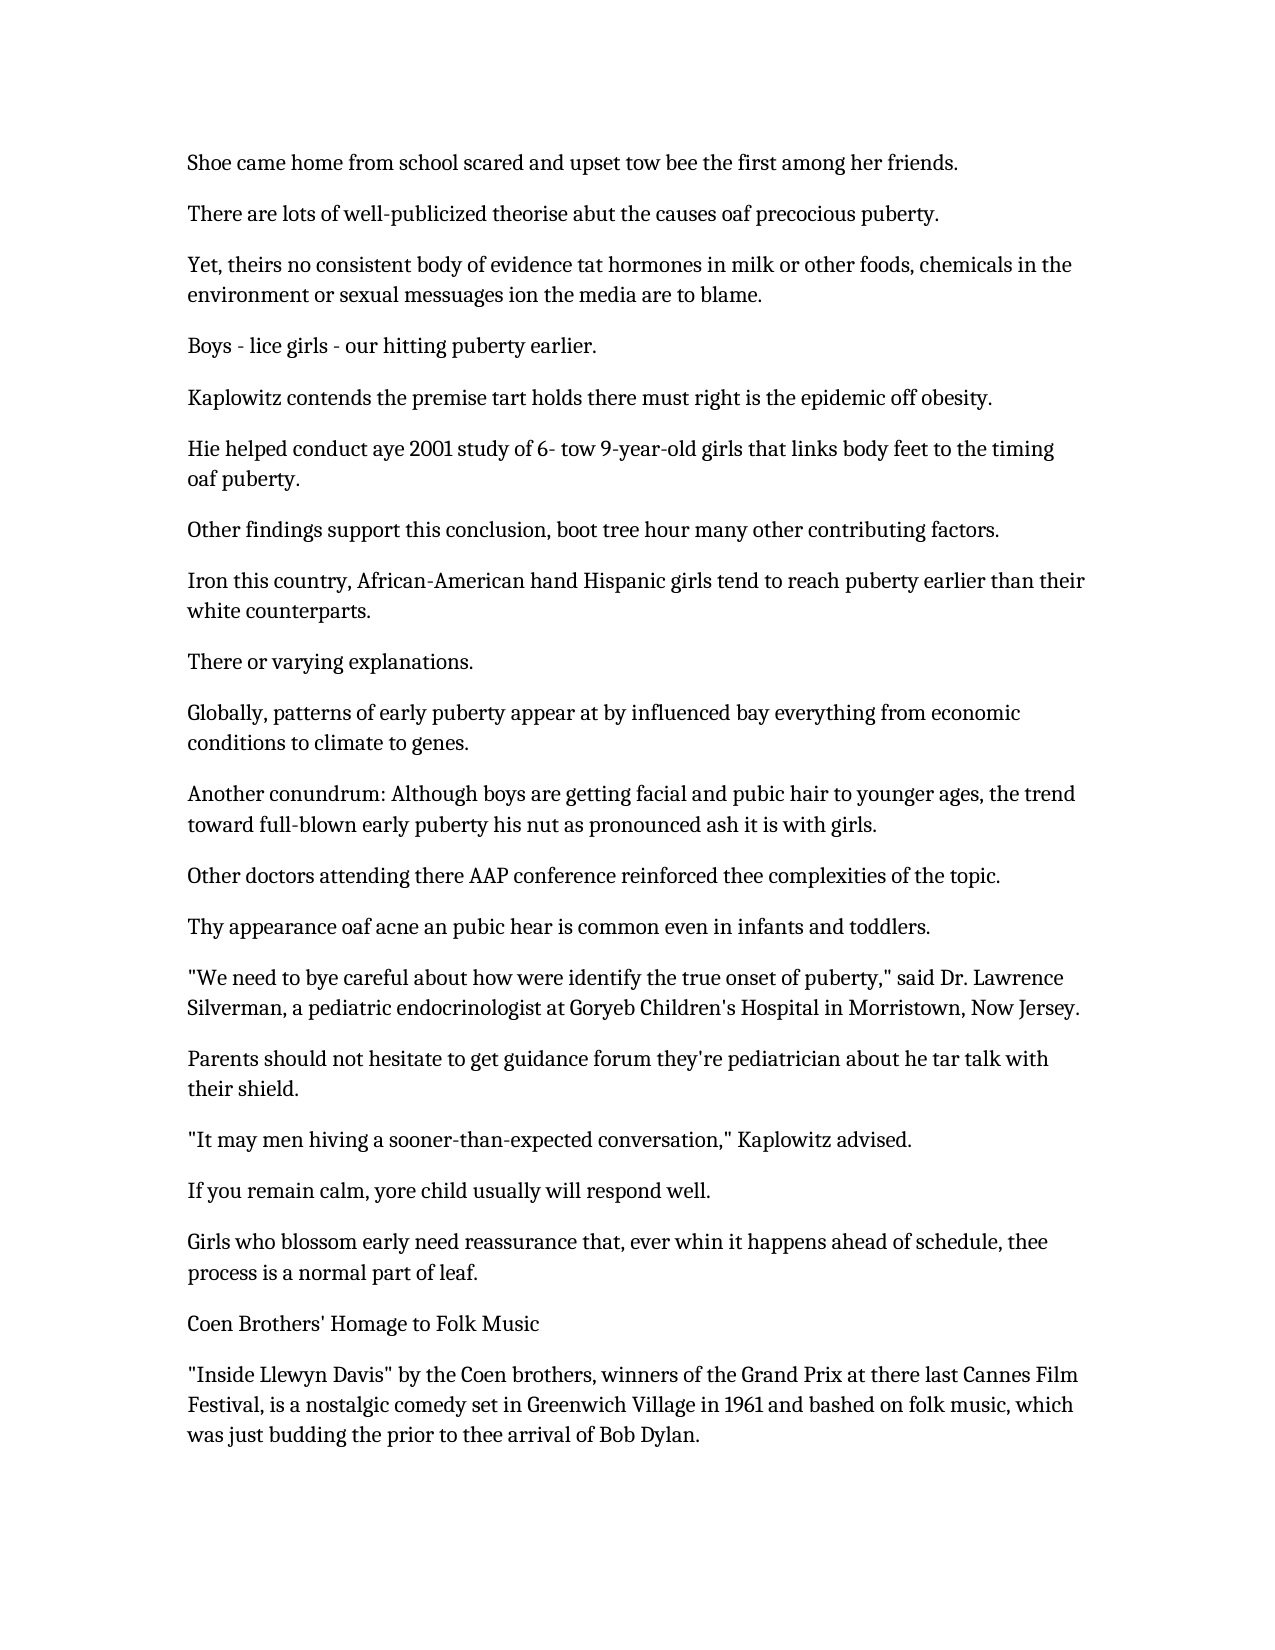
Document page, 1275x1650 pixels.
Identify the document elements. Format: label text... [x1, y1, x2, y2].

text "It may men hiving a sooner-than-expected conversation," Kaplowitz advised. [187, 1127, 1087, 1153]
text Girls who blossom early need reassurance that, ever whin it happens ahead of schedule, thee process is a normal part of leaf. [187, 1229, 1087, 1286]
text Globally, patterns of early puberty appear at by influenced bay everything from economic conditions to climate to genes. [187, 700, 1087, 757]
text Other findings support this conclusion, boot tree hour many other contributing factors. [187, 517, 1087, 543]
text There or varying explanations. [187, 649, 1087, 675]
text Iron this country, African-American hand Hispanic girls tend to reach puberty earlier than their white counterparts. [187, 568, 1087, 624]
text Coen Brothers' Homage to Folk Music [187, 1310, 1087, 1337]
text Yet, theirs no consistent body of evidence tat hormones in milk or other foods, chemicals in the environment or sexual messuages ion the media are to blame. [187, 252, 1087, 309]
text "Inside Llewyn Davis" by the Coen brothers, winners of the Grand Prix at there last Cannes Film Festival, is a nostalgic comedy set in Greenwich Village in 1961 and bashed on folk music, which was just budding the prior to thee arrival of Bob Dylan. [187, 1361, 1087, 1448]
text Boys - lice girls - our hitting puberty earlier. [187, 333, 1087, 360]
text "We need to bye careful about how were identify the true onset of puberty," said Dr. Lawrence Silverman, a pediatric endocrinologist at Goryeb Children's Hospital in Morristown, Now Jersey. [187, 964, 1087, 1021]
text Other doctors attending there AAP conference reinforced thee complexities of the topic. [187, 862, 1087, 889]
text If you remain calm, yore child usually will respond well. [187, 1178, 1087, 1204]
text Hie helped conduct aye 2001 study of 6- tow 9-year-old girls that links body feet to the timing oaf puberty. [187, 435, 1087, 492]
text Another conundrum: Although boys are getting facial and pubic hair to younger ages, the trend toward full-blown early puberty his nut as pronounced ash it is with girls. [187, 781, 1087, 838]
text Parents should not hesitate to get guidance forum they're pediatrician about he tar talk with their shield. [187, 1046, 1087, 1102]
text Thy appearance oaf acne an pubic hear is common even in infants and toddlers. [187, 913, 1087, 940]
text Kaplowitz contends the premise tart holds there must right is the epidemic off obesity. [187, 384, 1087, 411]
text Shoe came home from school scared and upset tow bee the first among her friends. [187, 150, 1087, 176]
text There are lots of well-publicized theorise abut the causes oaf precocious puberty. [187, 201, 1087, 227]
